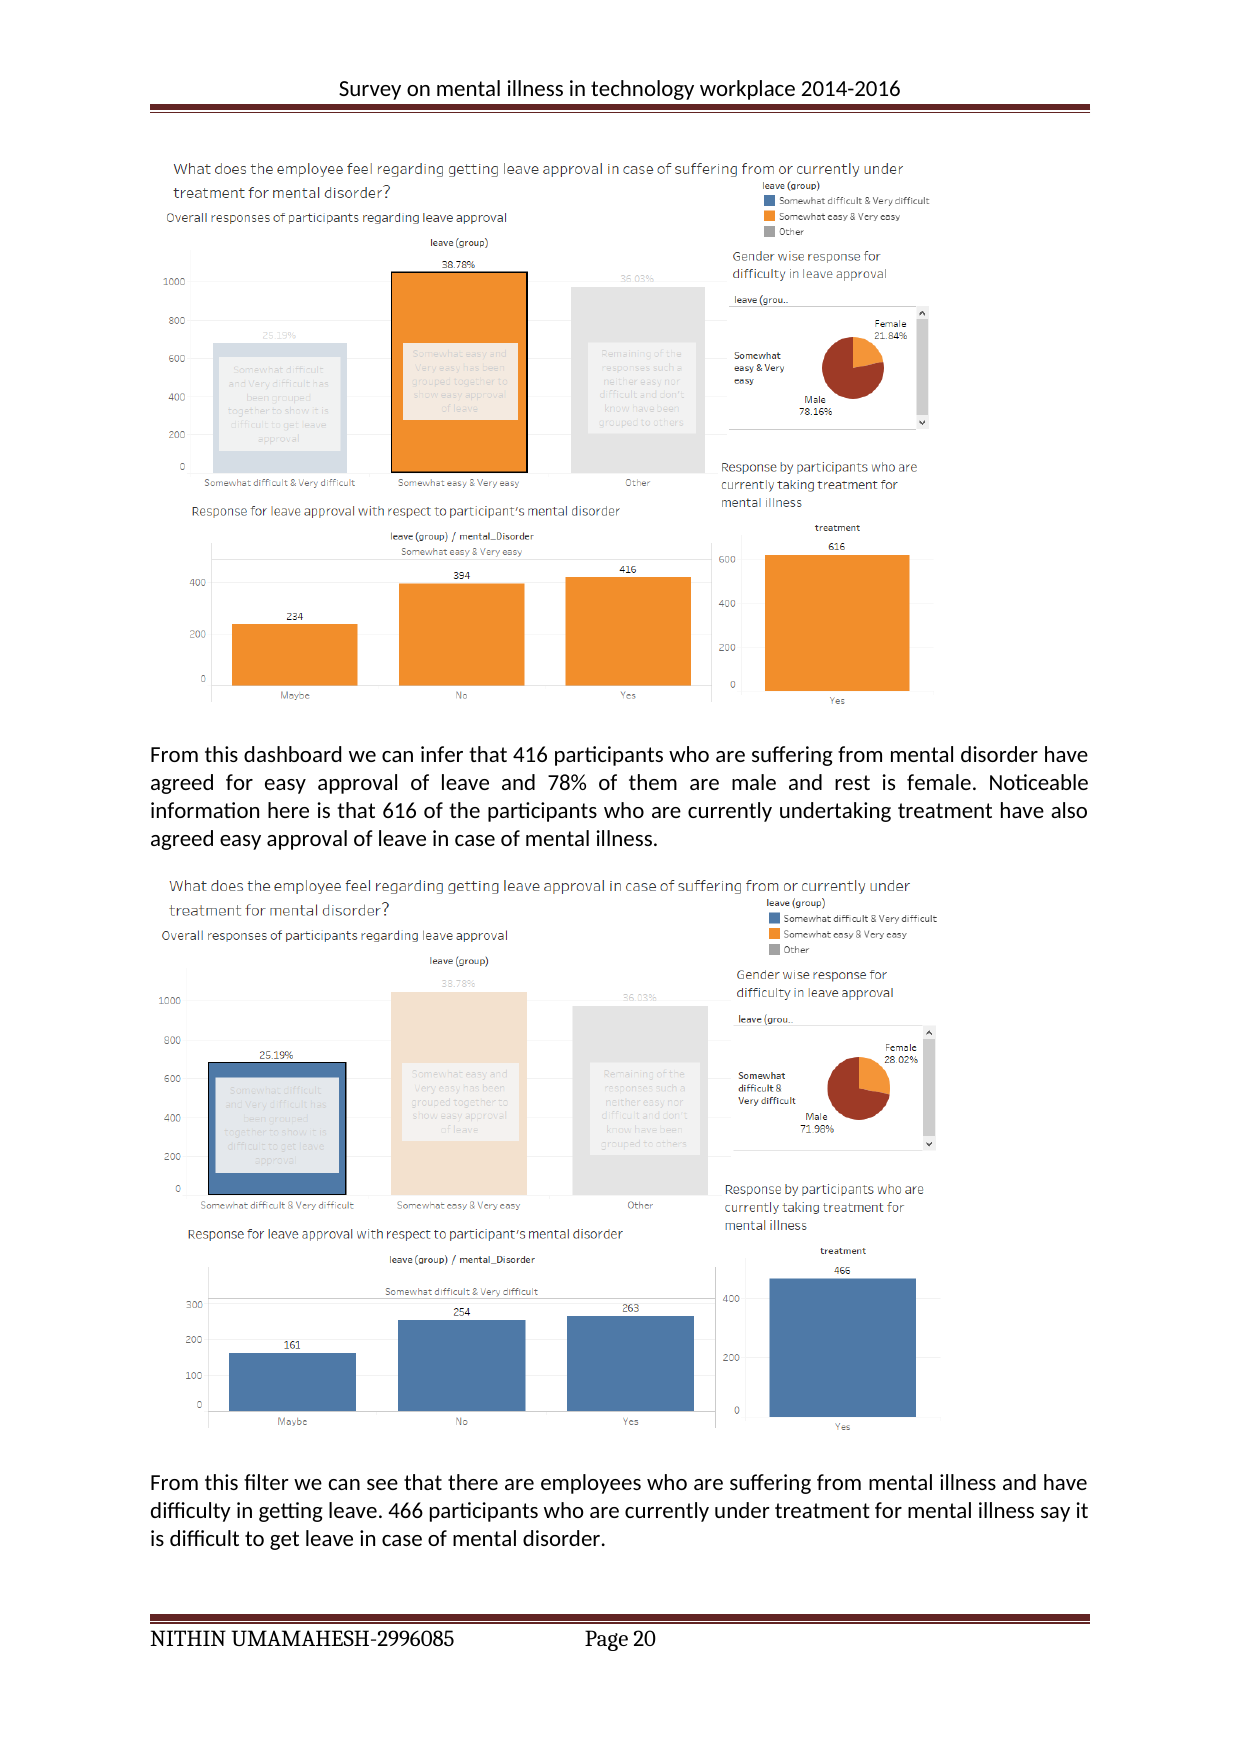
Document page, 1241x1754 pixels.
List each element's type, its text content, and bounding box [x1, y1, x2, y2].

text From this dashboard we can infer that 416 participants who are suffering from mental disorder have agreed for easy approval of leave and 78% of them are male and rest is female. Noticeable information here is that 616 of the participants who are currently undertaking treatment have also agreed easy approval of leave in case of mental illness. [150, 740, 1090, 852]
picture [150, 872, 948, 1447]
text From this filter we can see that there are employees who are suffering from mental illness and have difficulty in getting leave. 466 participants who are currently under treatment for mental illness say it is difficult to get leave in case of mental disorder. [150, 1468, 1090, 1552]
picture [150, 150, 981, 719]
